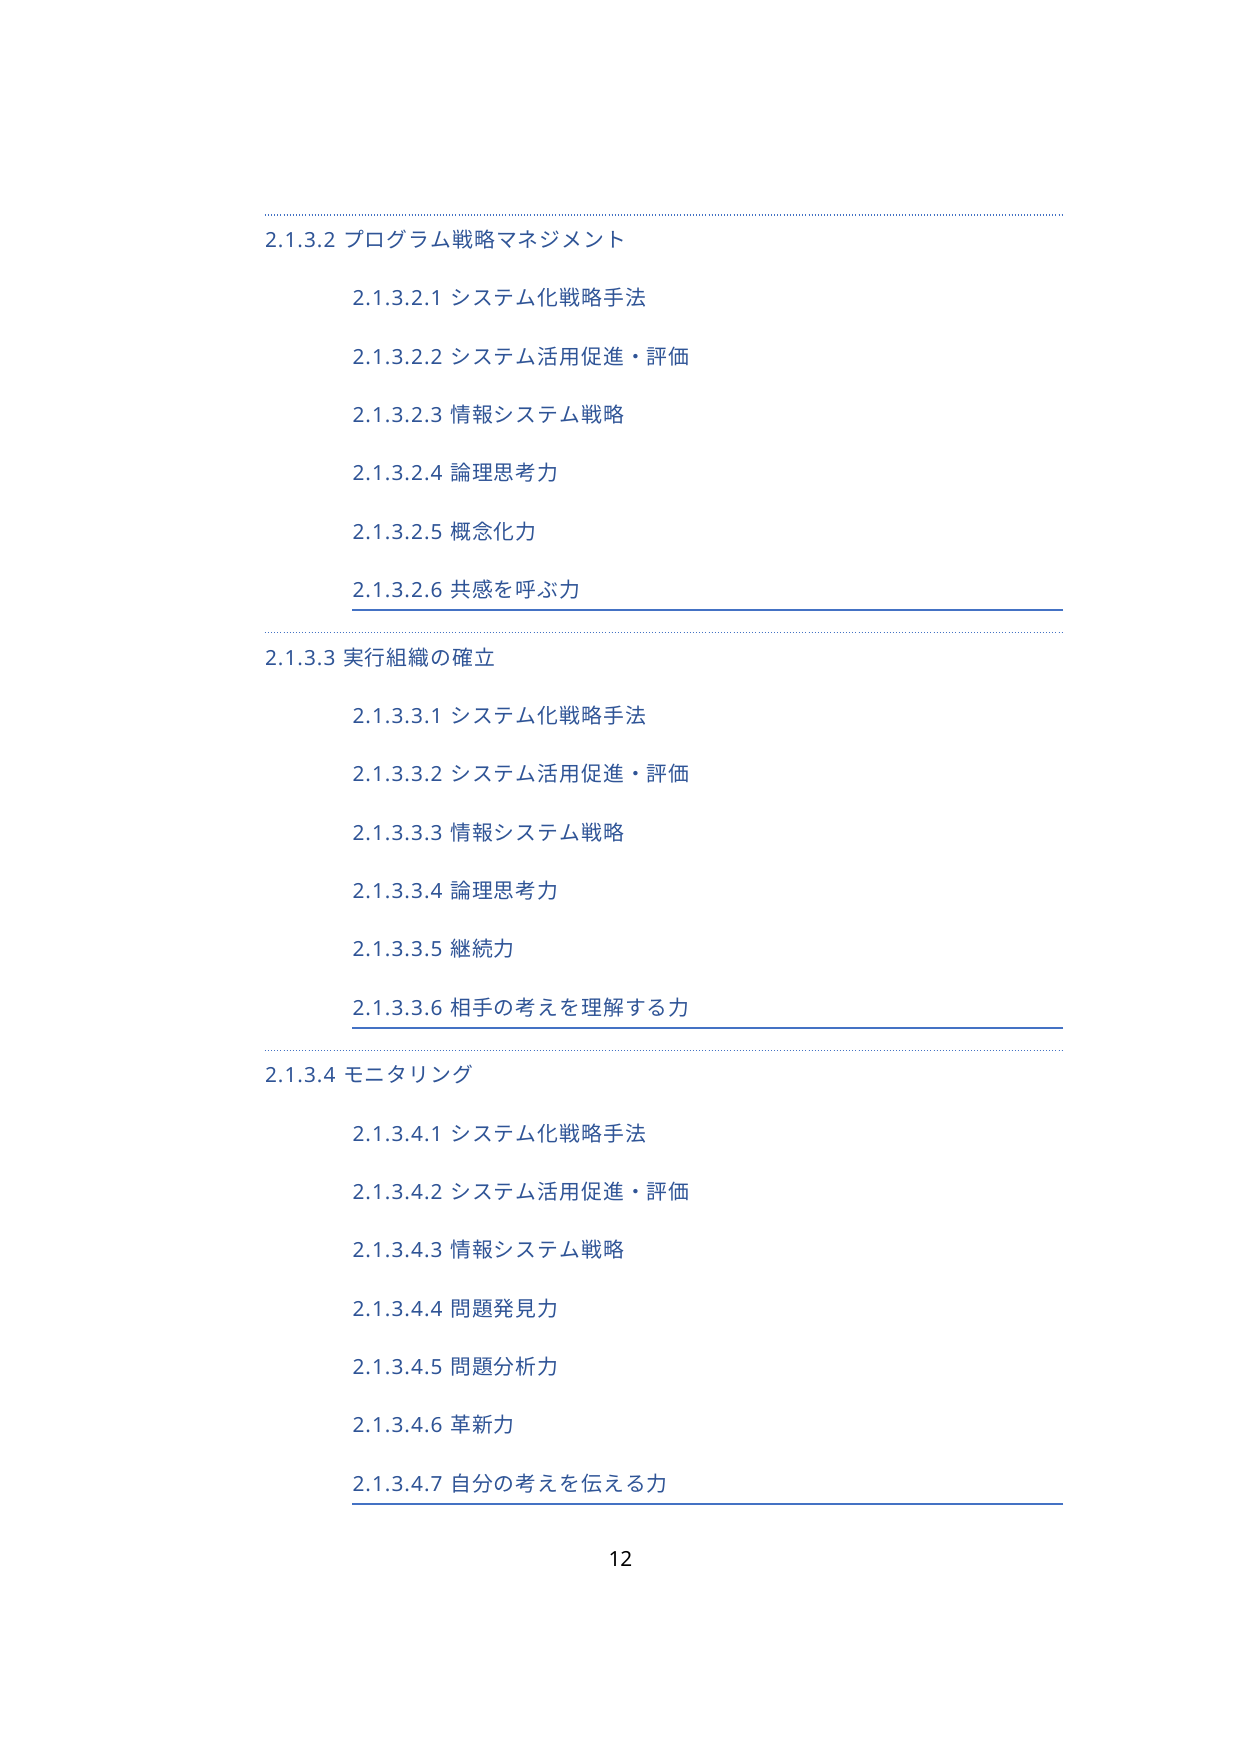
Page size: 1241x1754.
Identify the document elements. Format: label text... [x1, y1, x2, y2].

text システム活用促進・評価 [352, 754, 1063, 792]
text システム活用促進・評価 [352, 336, 1063, 374]
text 実行組織の確立 [265, 632, 1063, 675]
text 概念化力 [352, 511, 1063, 549]
text システム化戦略手法 [352, 696, 1063, 733]
text モニタリング [265, 1049, 1063, 1093]
text 自分の考えを伝える力 [352, 1463, 1063, 1503]
text 共感を呼ぶ力 [352, 570, 1063, 609]
text 相手の考えを理解する力 [352, 987, 1063, 1027]
text 情報システム戦略 [352, 395, 1063, 432]
text 情報システム戦略 [352, 812, 1063, 850]
text 革新力 [352, 1405, 1063, 1443]
text 論理思考力 [352, 453, 1063, 491]
text 問題分析力 [352, 1347, 1063, 1384]
text システム活用促進・評価 [352, 1172, 1063, 1209]
text プログラム戦略マネジメント [265, 214, 1063, 257]
text 問題発見力 [352, 1288, 1063, 1326]
text システム化戦略手法 [352, 278, 1063, 316]
text 継続力 [352, 929, 1063, 967]
text 情報システム戦略 [352, 1230, 1063, 1268]
text 論理思考力 [352, 871, 1063, 908]
text システム化戦略手法 [352, 1113, 1063, 1151]
